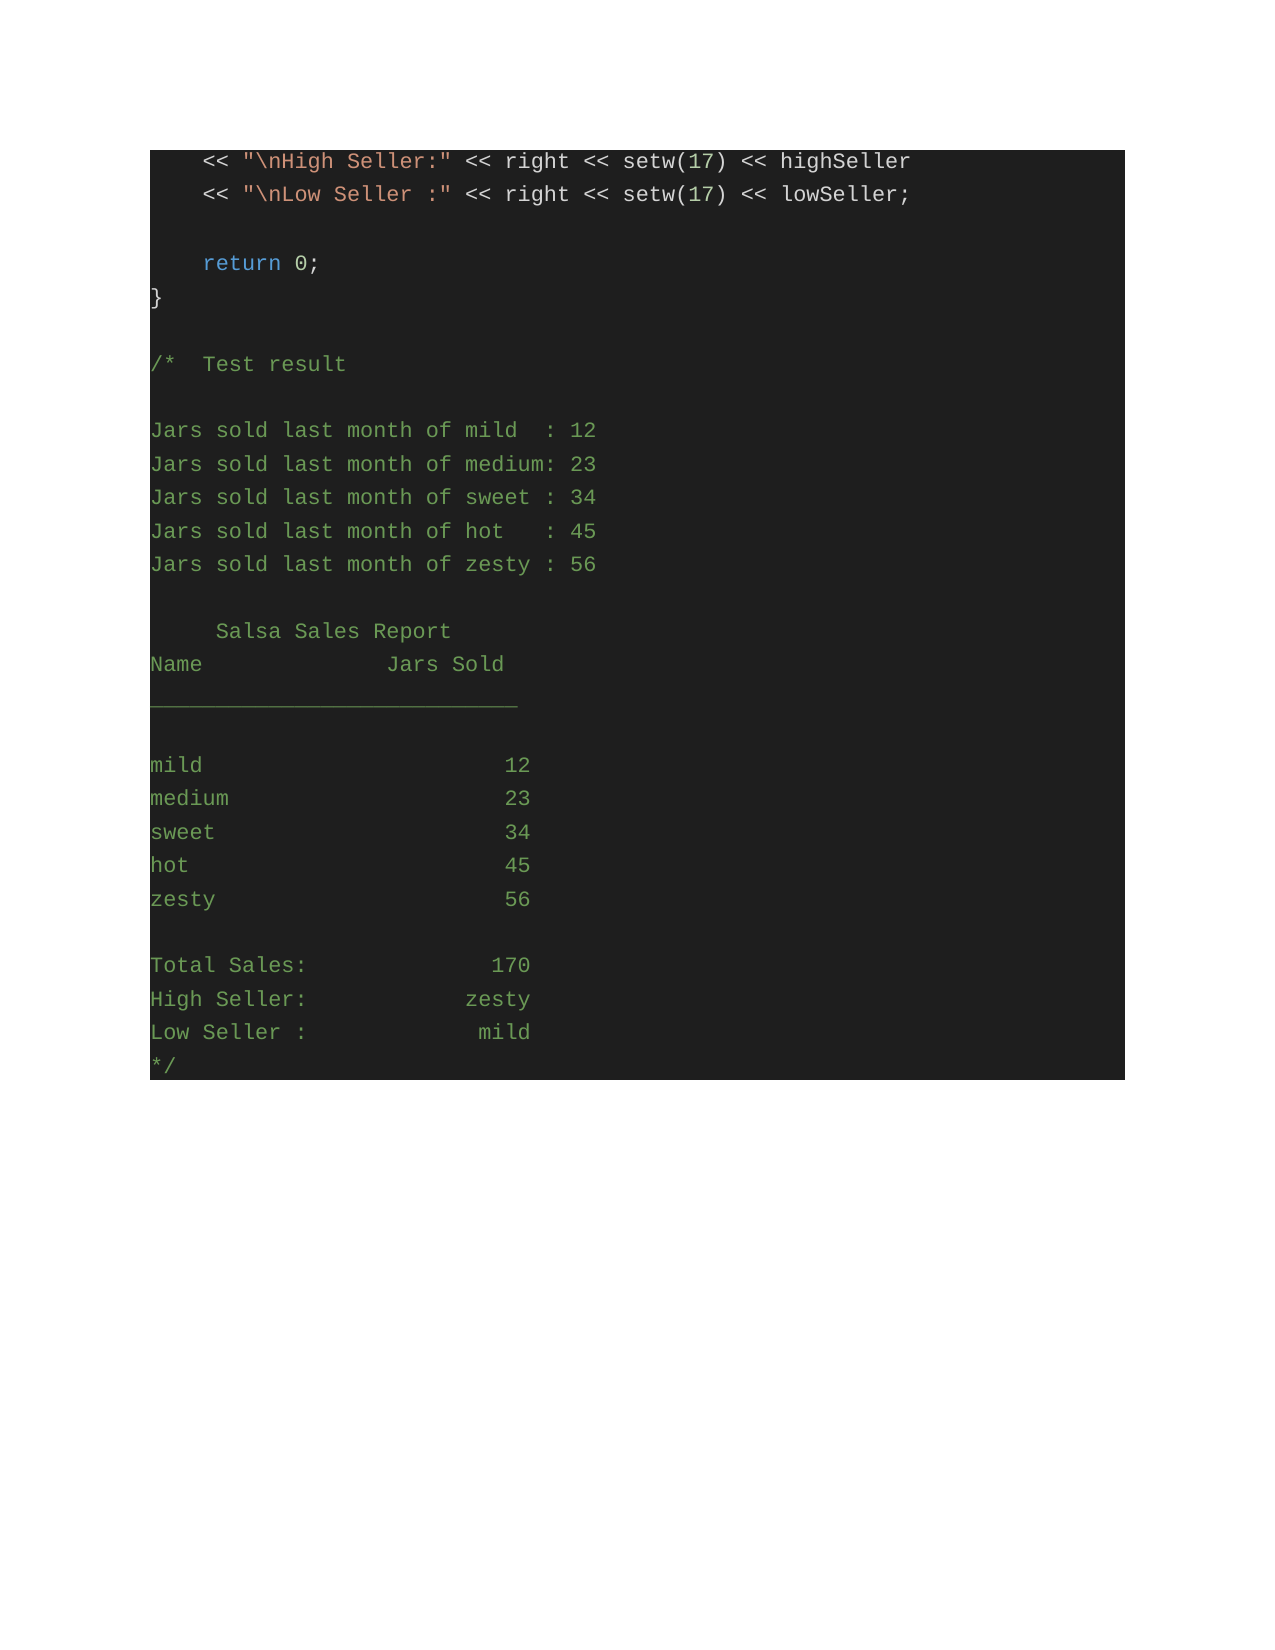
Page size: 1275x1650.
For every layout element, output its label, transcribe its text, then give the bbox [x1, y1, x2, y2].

text return 0; [150, 252, 1125, 277]
text Low Seller : mild [150, 1021, 1125, 1046]
text mild 12 [150, 754, 1125, 779]
text Jars sold last month of medium: 23 [150, 453, 1125, 478]
text sweet 34 [150, 821, 1125, 846]
text /* Test result [150, 353, 1125, 377]
text << "\nHigh Seller:" << right << setw(17) << highSeller [150, 150, 1125, 175]
text } [150, 286, 1125, 311]
text ____________________________ [150, 687, 1125, 712]
text High Seller: zesty [150, 988, 1125, 1013]
text Jars sold last month of mild : 12 [150, 419, 1125, 444]
text medium 23 [150, 787, 1125, 812]
text Salsa Sales Report [150, 620, 1125, 645]
text */ [150, 1055, 1125, 1080]
text hot 45 [150, 854, 1125, 879]
text Jars sold last month of hot : 45 [150, 520, 1125, 545]
text zesty 56 [150, 888, 1125, 912]
text Total Sales: 170 [150, 954, 1125, 979]
text Jars sold last month of zesty : 56 [150, 553, 1125, 578]
text << "\nLow Seller :" << right << setw(17) << lowSeller; [150, 183, 1125, 208]
text Name Jars Sold [150, 654, 1125, 678]
text Jars sold last month of sweet : 34 [150, 486, 1125, 511]
